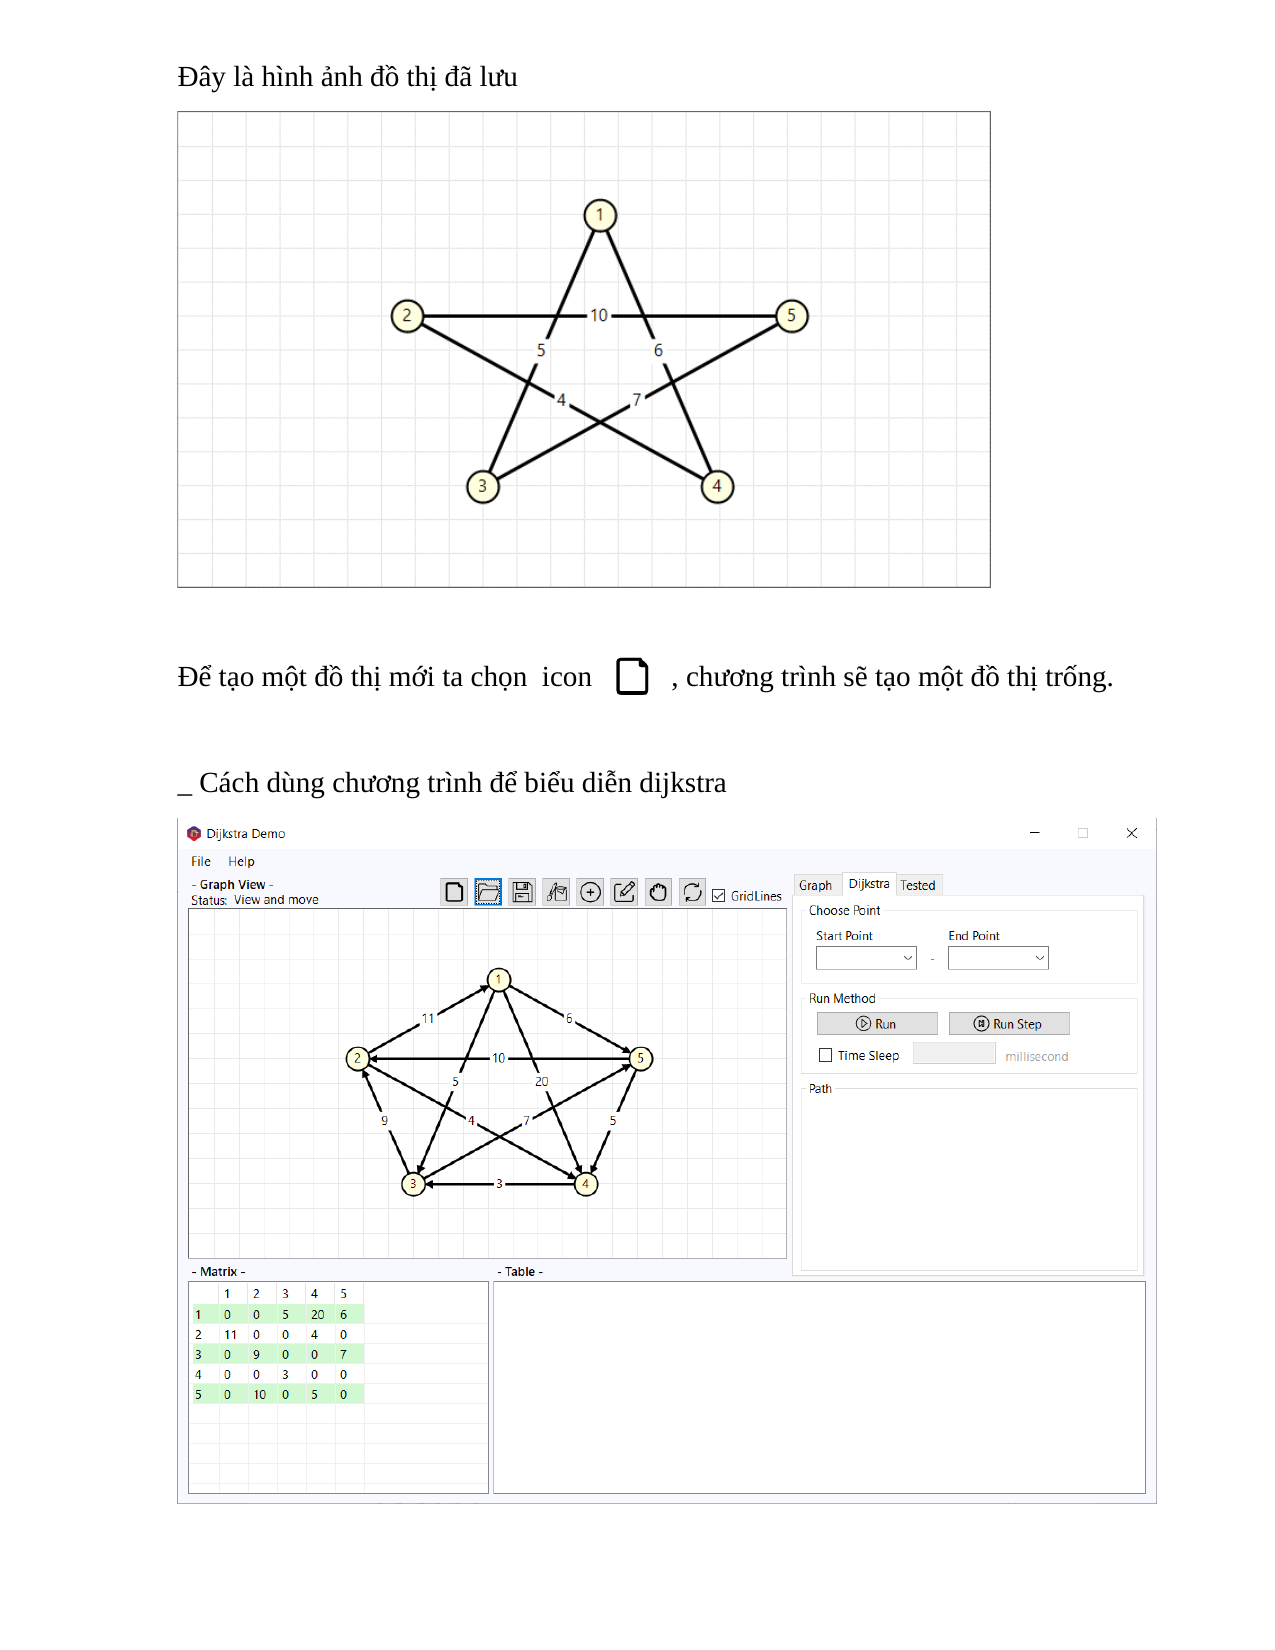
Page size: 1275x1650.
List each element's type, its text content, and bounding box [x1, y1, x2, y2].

picture [611, 655, 653, 697]
text _ Cách dùng chương trình để biểu diễn dijkstra [177, 765, 1157, 799]
picture [177, 818, 1157, 1504]
text Để tạo một đồ thị mới ta chọn icon , chương trình sẽ tạo một đồ thị trống. [653, 659, 1157, 693]
text Đây là hình ảnh đồ thị đã lưu [177, 59, 1157, 93]
text Để tạo một đồ thị mới ta chọn icon , chương trình sẽ tạo một đồ thị trống. [177, 659, 611, 693]
picture [177, 111, 991, 588]
